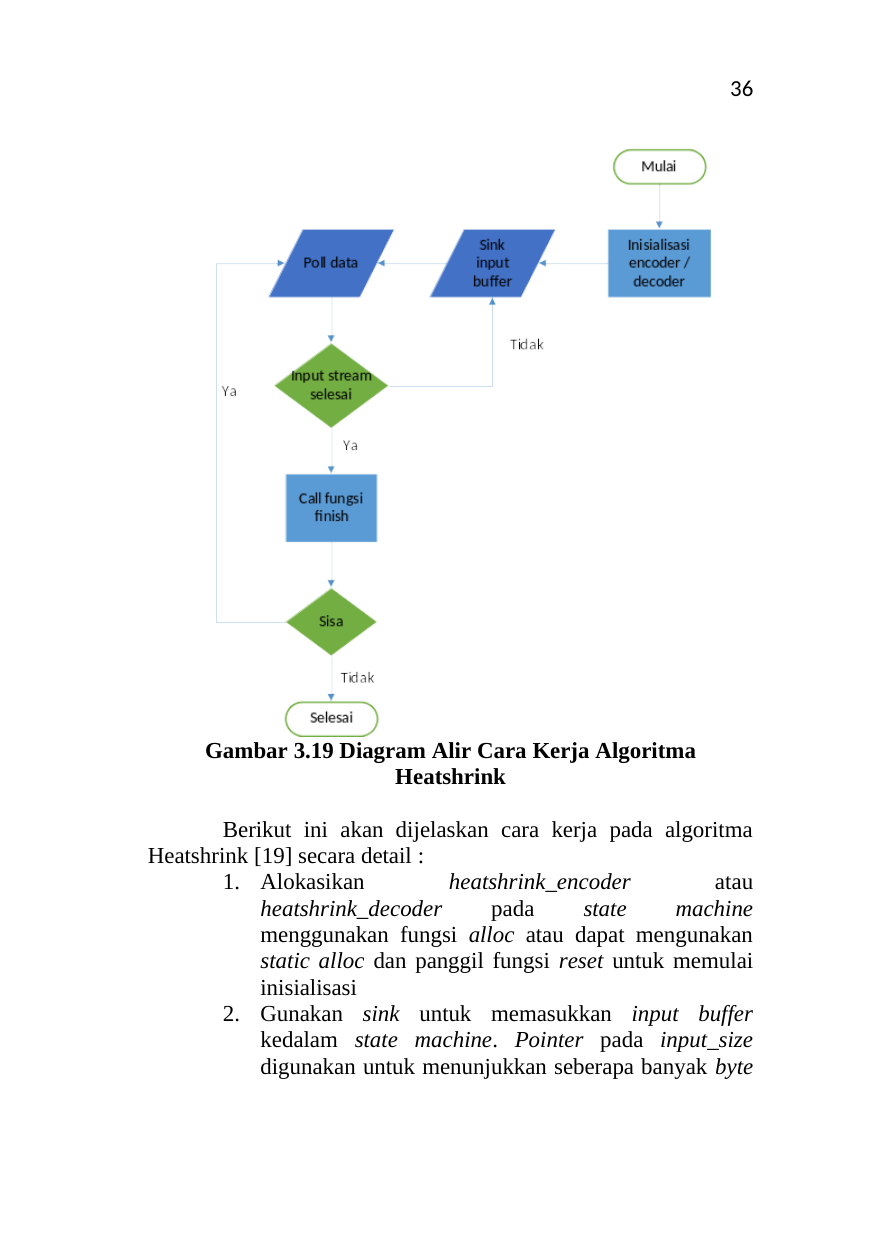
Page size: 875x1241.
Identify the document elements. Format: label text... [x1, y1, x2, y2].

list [223, 1000, 753, 1079]
text Berikut ini akan dijelaskan cara kerja pada algoritma Heatshrink secara detail : [148, 816, 753, 868]
list Alokasikan heatshrink_encoder atau heatshrink_decoder pada state machine menggunakan fungsi alloc atau dapat mengunakan static alloc dan panggil fungsi reset untuk memulai inisialisasi [223, 868, 753, 1000]
